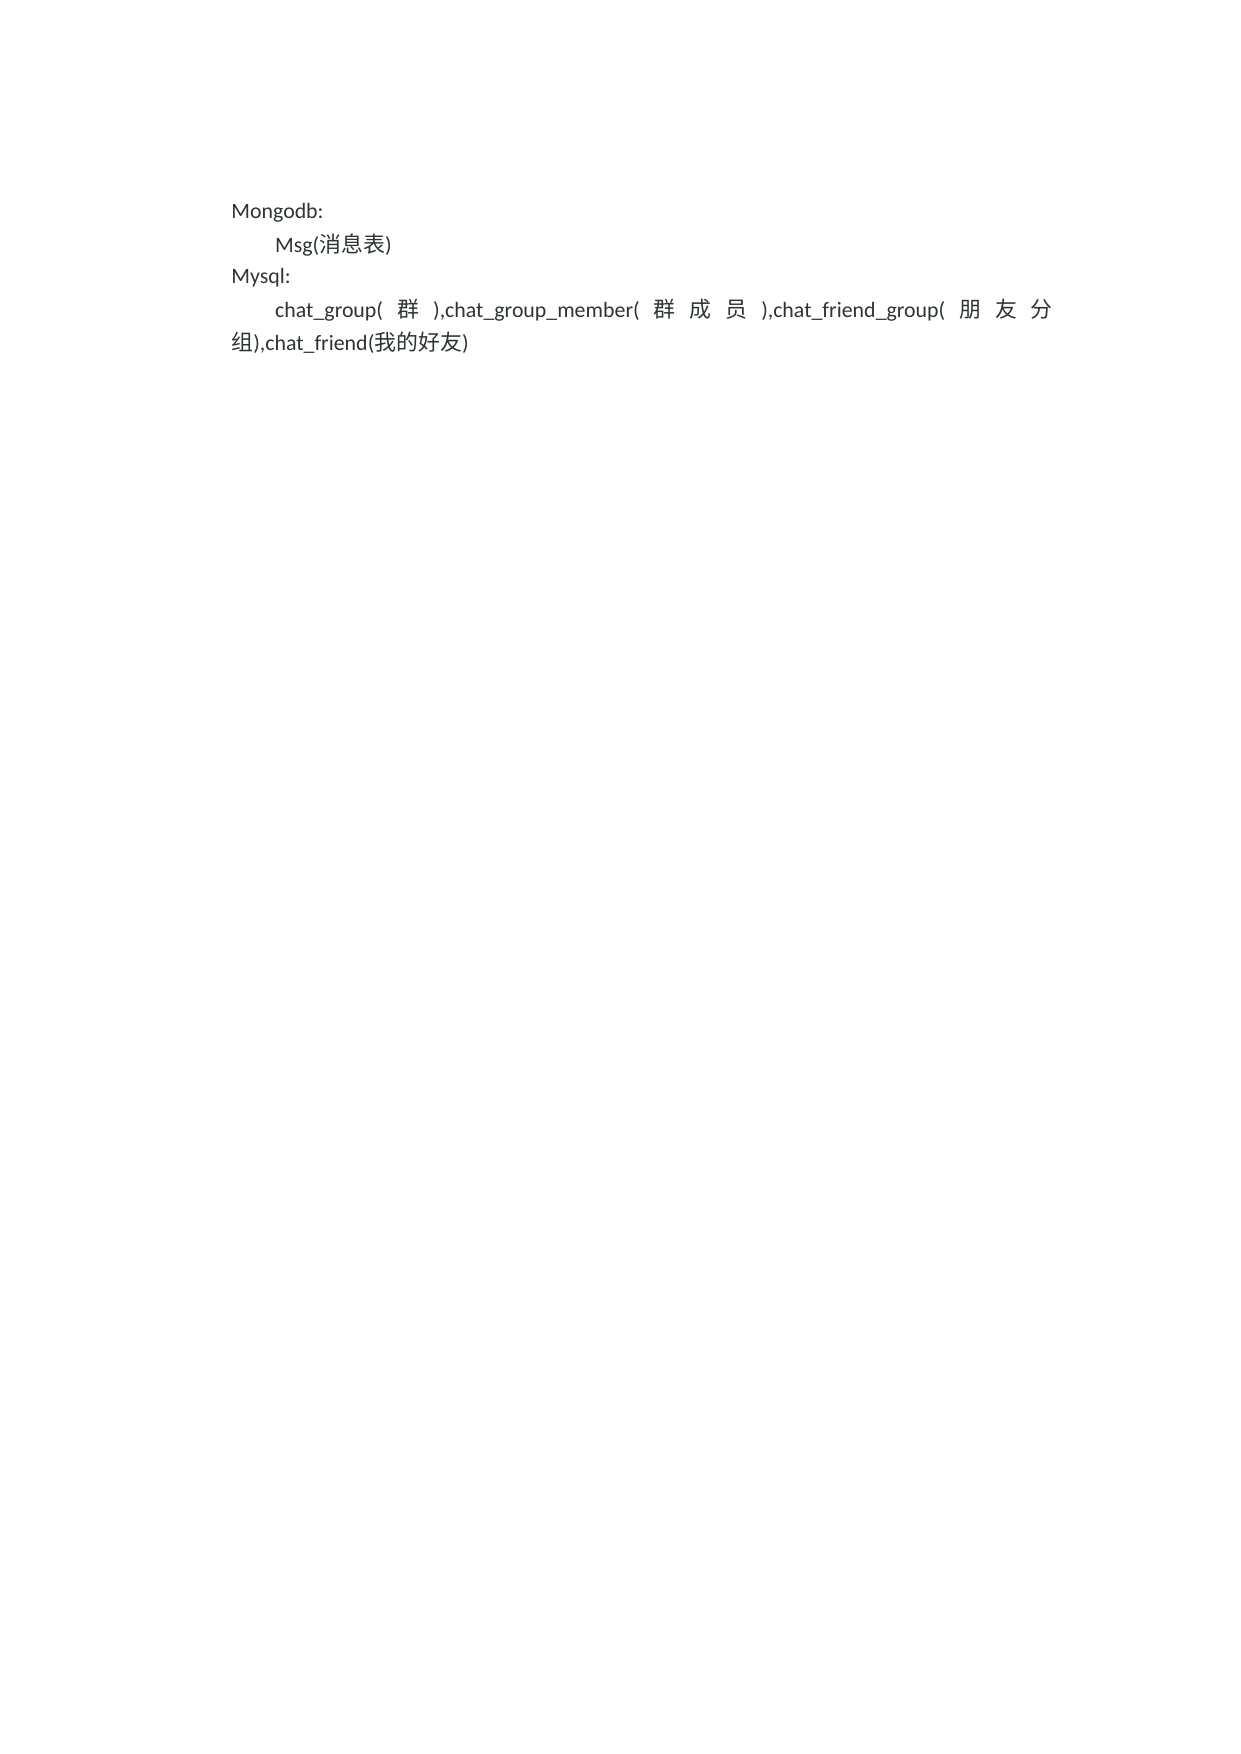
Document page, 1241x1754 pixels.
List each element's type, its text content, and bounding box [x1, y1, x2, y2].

list Mongodb: [187, 194, 1053, 227]
list Mysql: [187, 259, 1053, 292]
list Msg(消息表) [231, 227, 1053, 259]
list chat_group(群),chat_group_member(群成员),chat_friend_group(朋友分组),chat_friend(我的好友) [231, 292, 1053, 357]
